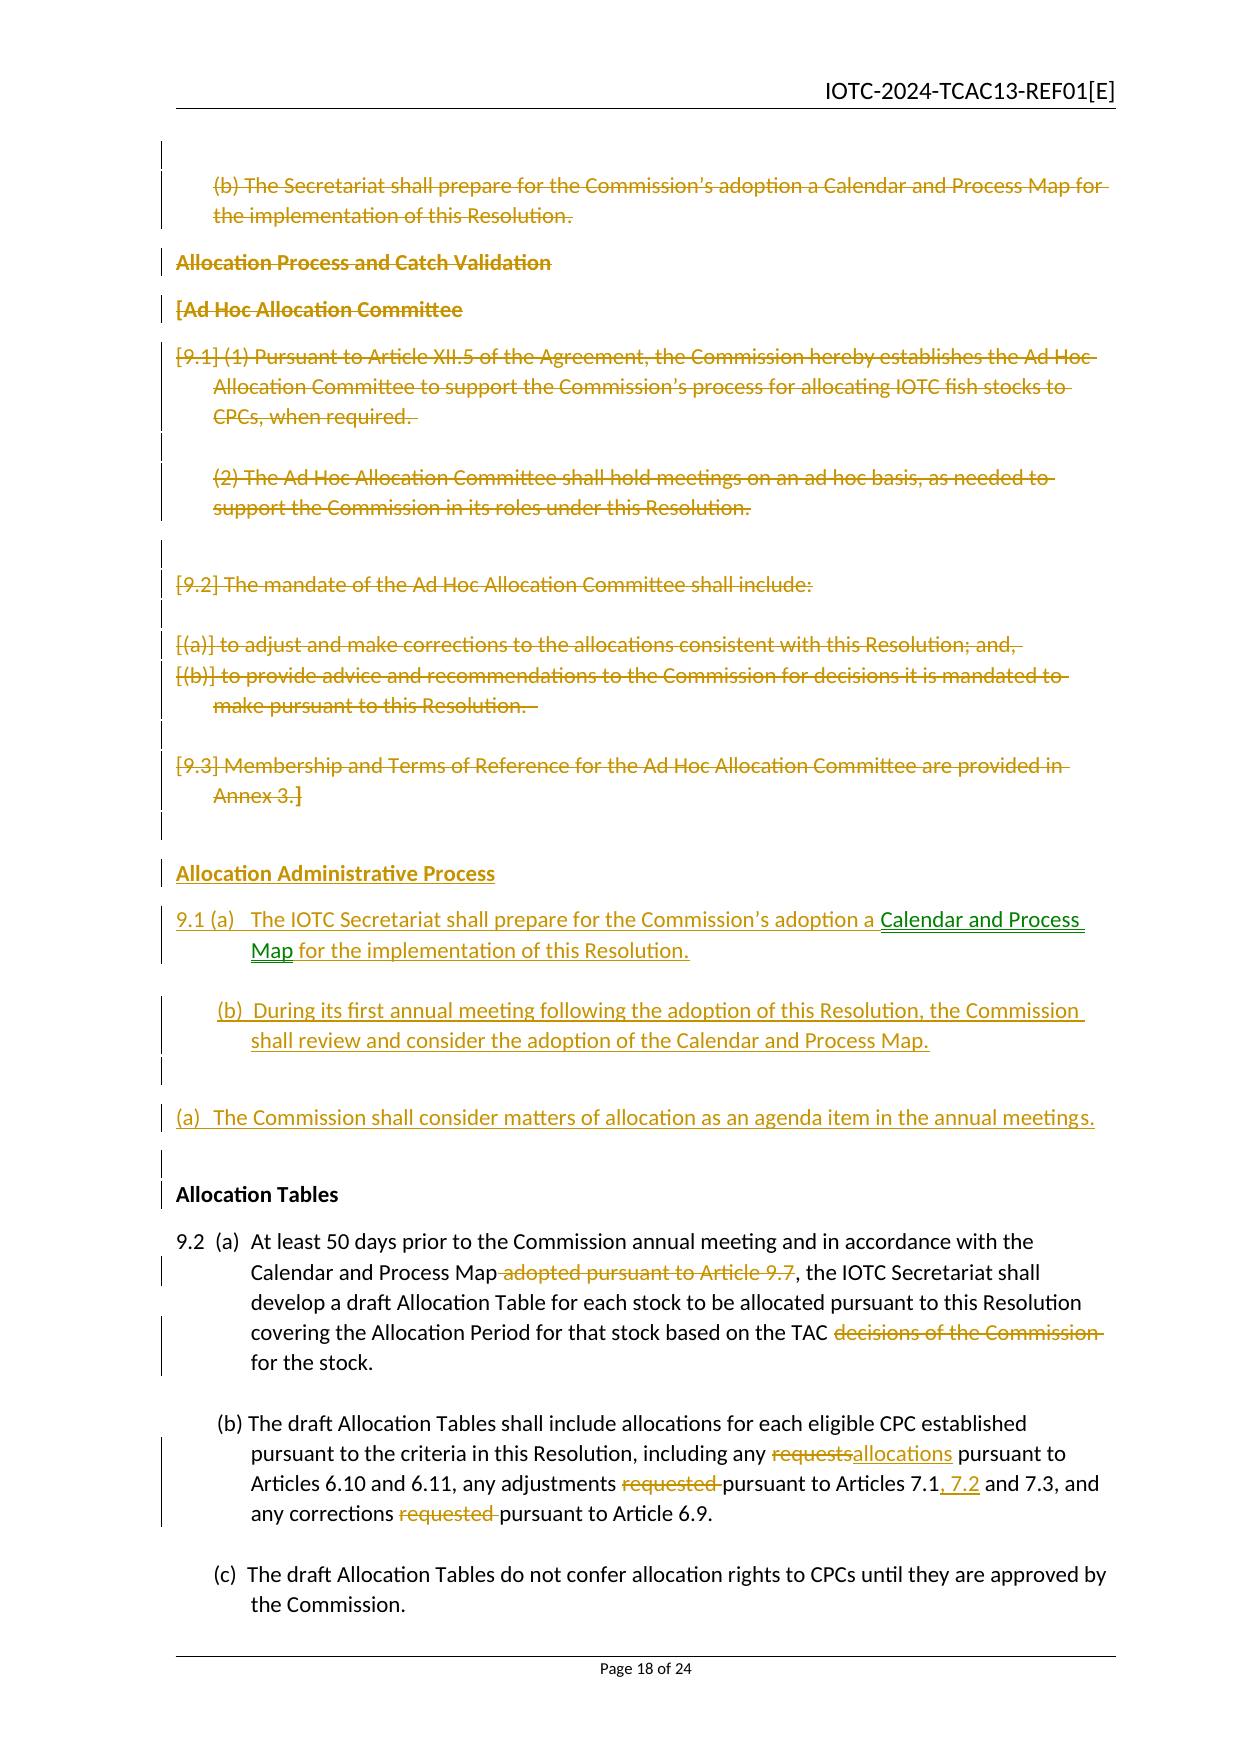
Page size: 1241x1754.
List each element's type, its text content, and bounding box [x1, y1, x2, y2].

text Allocation Tables [176, 1181, 1116, 1209]
text (b) The draft Allocation Tables shall include allocations for each eligible CPC established pursuant to the criteria in this Resolution, including any pursuant to Articles 6.10 and 6.11, any adjustments pursuant to Articles 7.1 and 7.3, and any corrections pursuant to Article 6.9. [176, 1409, 1116, 1527]
text (c) The draft Allocation Tables do not confer allocation rights to CPCs until they are approved by the Commission. [213, 1560, 1116, 1618]
text 9.2 (a) At least 50 days prior to the Commission annual meeting and in accordance with the Calendar and Process Map, the IOTC Secretariat shall develop a draft Allocation Table for each stock to be allocated pursuant to this Resolution covering the Allocation Period for that stock based on the TAC for the stock. [176, 1227, 1116, 1376]
